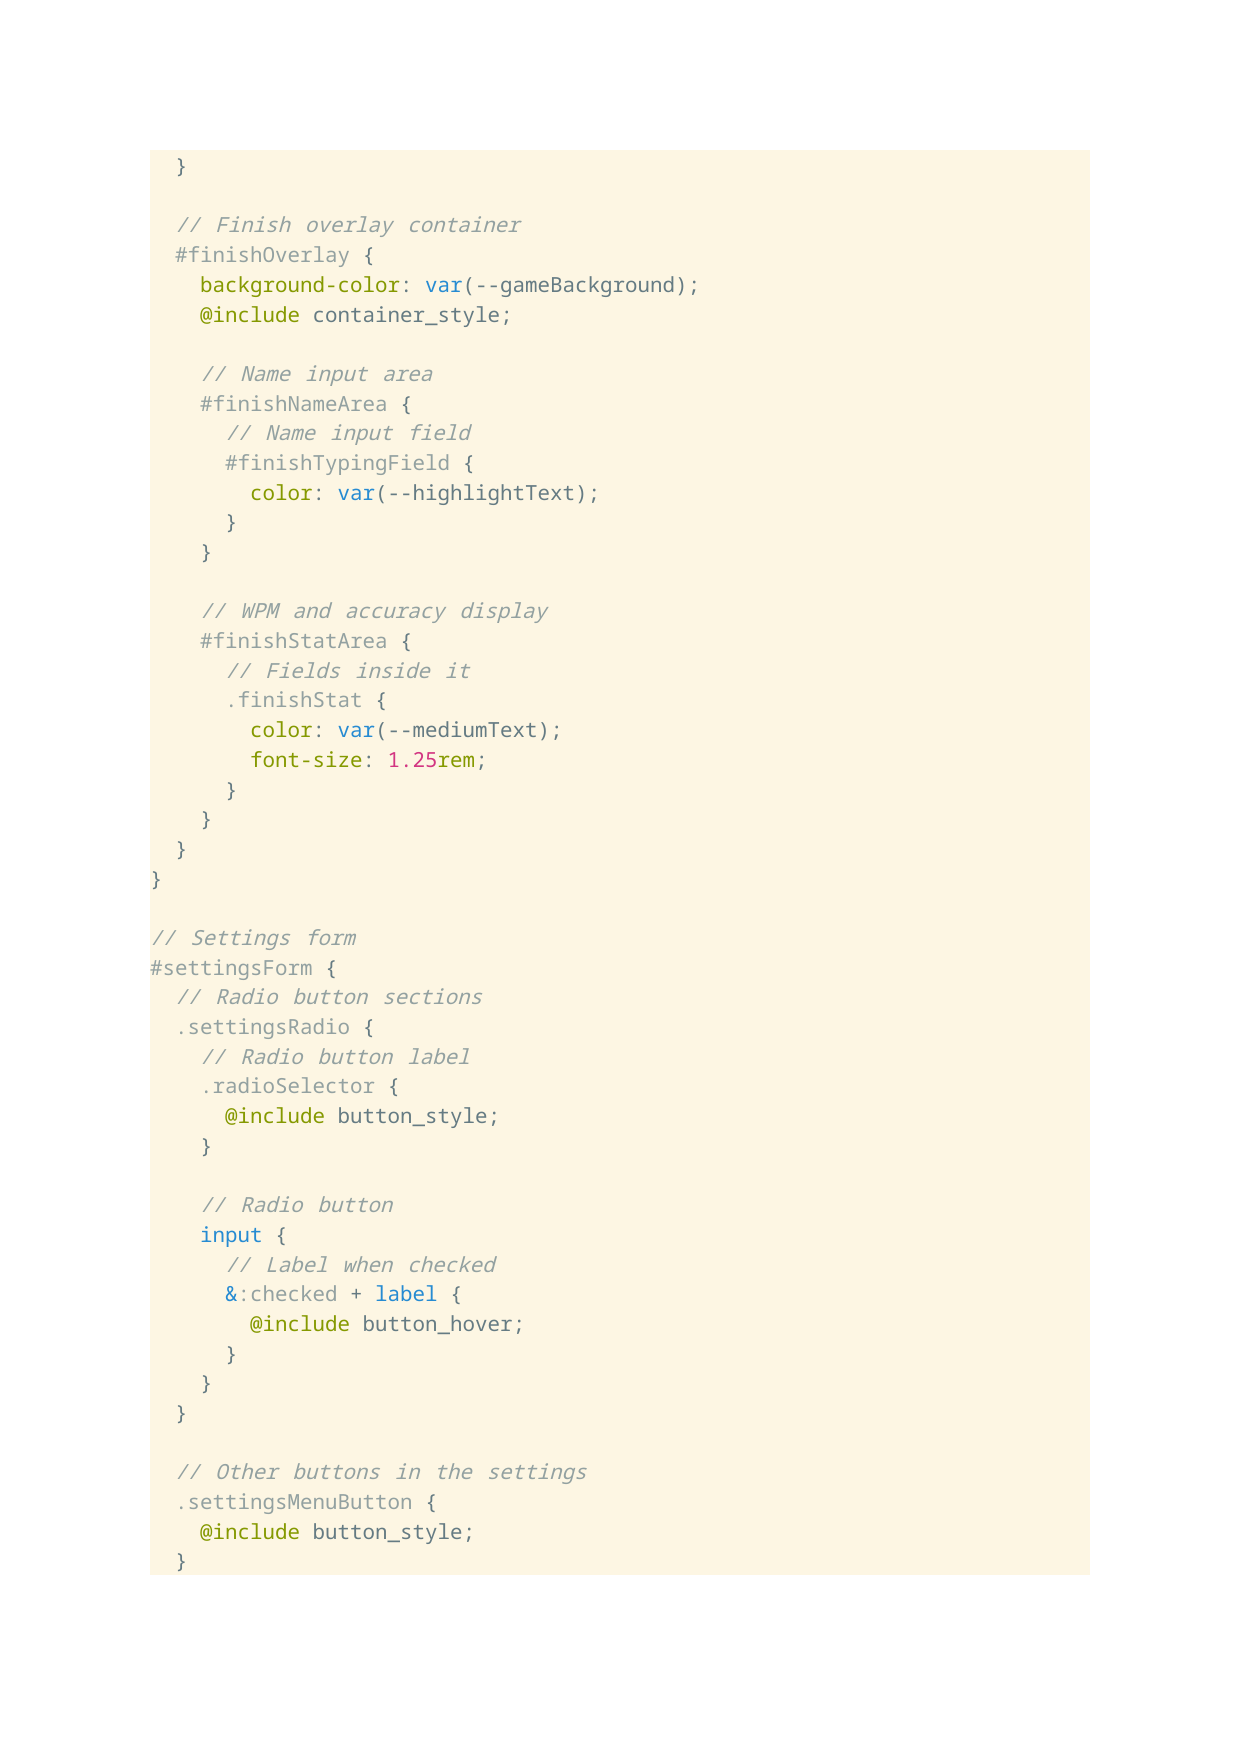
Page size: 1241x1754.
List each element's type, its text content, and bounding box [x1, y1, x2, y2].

text font-size: 1.25rem; [150, 744, 1090, 773]
text .radioSelector { [150, 1070, 1090, 1100]
text } [150, 1337, 1090, 1367]
text color: var(--mediumText); [150, 714, 1090, 744]
text #finishStatArea { [150, 625, 1090, 655]
text } [150, 150, 1090, 180]
text // WPM and accuracy display [150, 595, 1090, 625]
text #finishNameArea { [150, 387, 1090, 417]
text } [150, 833, 1090, 862]
text // Fields inside it [150, 655, 1090, 684]
text // Radio button [150, 1189, 1090, 1219]
text @include button_style; [150, 1100, 1090, 1130]
text &:checked + label { [150, 1278, 1090, 1308]
text // Settings form [150, 922, 1090, 952]
text } [150, 1545, 1090, 1575]
text } [150, 773, 1090, 803]
text } [150, 1367, 1090, 1397]
text color: var(--highlightText); [150, 477, 1090, 506]
text // Name input field [150, 417, 1090, 447]
text } [150, 506, 1090, 536]
text @include button_hover; [150, 1308, 1090, 1337]
text .finishStat { [150, 684, 1090, 714]
text input { [150, 1219, 1090, 1248]
text background-color: var(--gameBackground); [150, 269, 1090, 298]
text @include button_style; [150, 1516, 1090, 1545]
text @include container_style; [150, 298, 1090, 328]
text } [150, 803, 1090, 833]
text #settingsForm { [150, 952, 1090, 981]
text // Name input area [150, 358, 1090, 387]
text // Radio button label [150, 1041, 1090, 1070]
text // Other buttons in the settings [150, 1456, 1090, 1486]
text } [150, 1130, 1090, 1159]
text // Radio button sections [150, 981, 1090, 1011]
text .settingsMenuButton { [150, 1486, 1090, 1516]
text #finishOverlay { [150, 239, 1090, 269]
text } [150, 862, 1090, 892]
text // Finish overlay container [150, 209, 1090, 239]
text #finishTypingField { [150, 447, 1090, 477]
text } [150, 536, 1090, 566]
text .settingsRadio { [150, 1011, 1090, 1041]
text // Label when checked [150, 1248, 1090, 1278]
text } [150, 1397, 1090, 1427]
